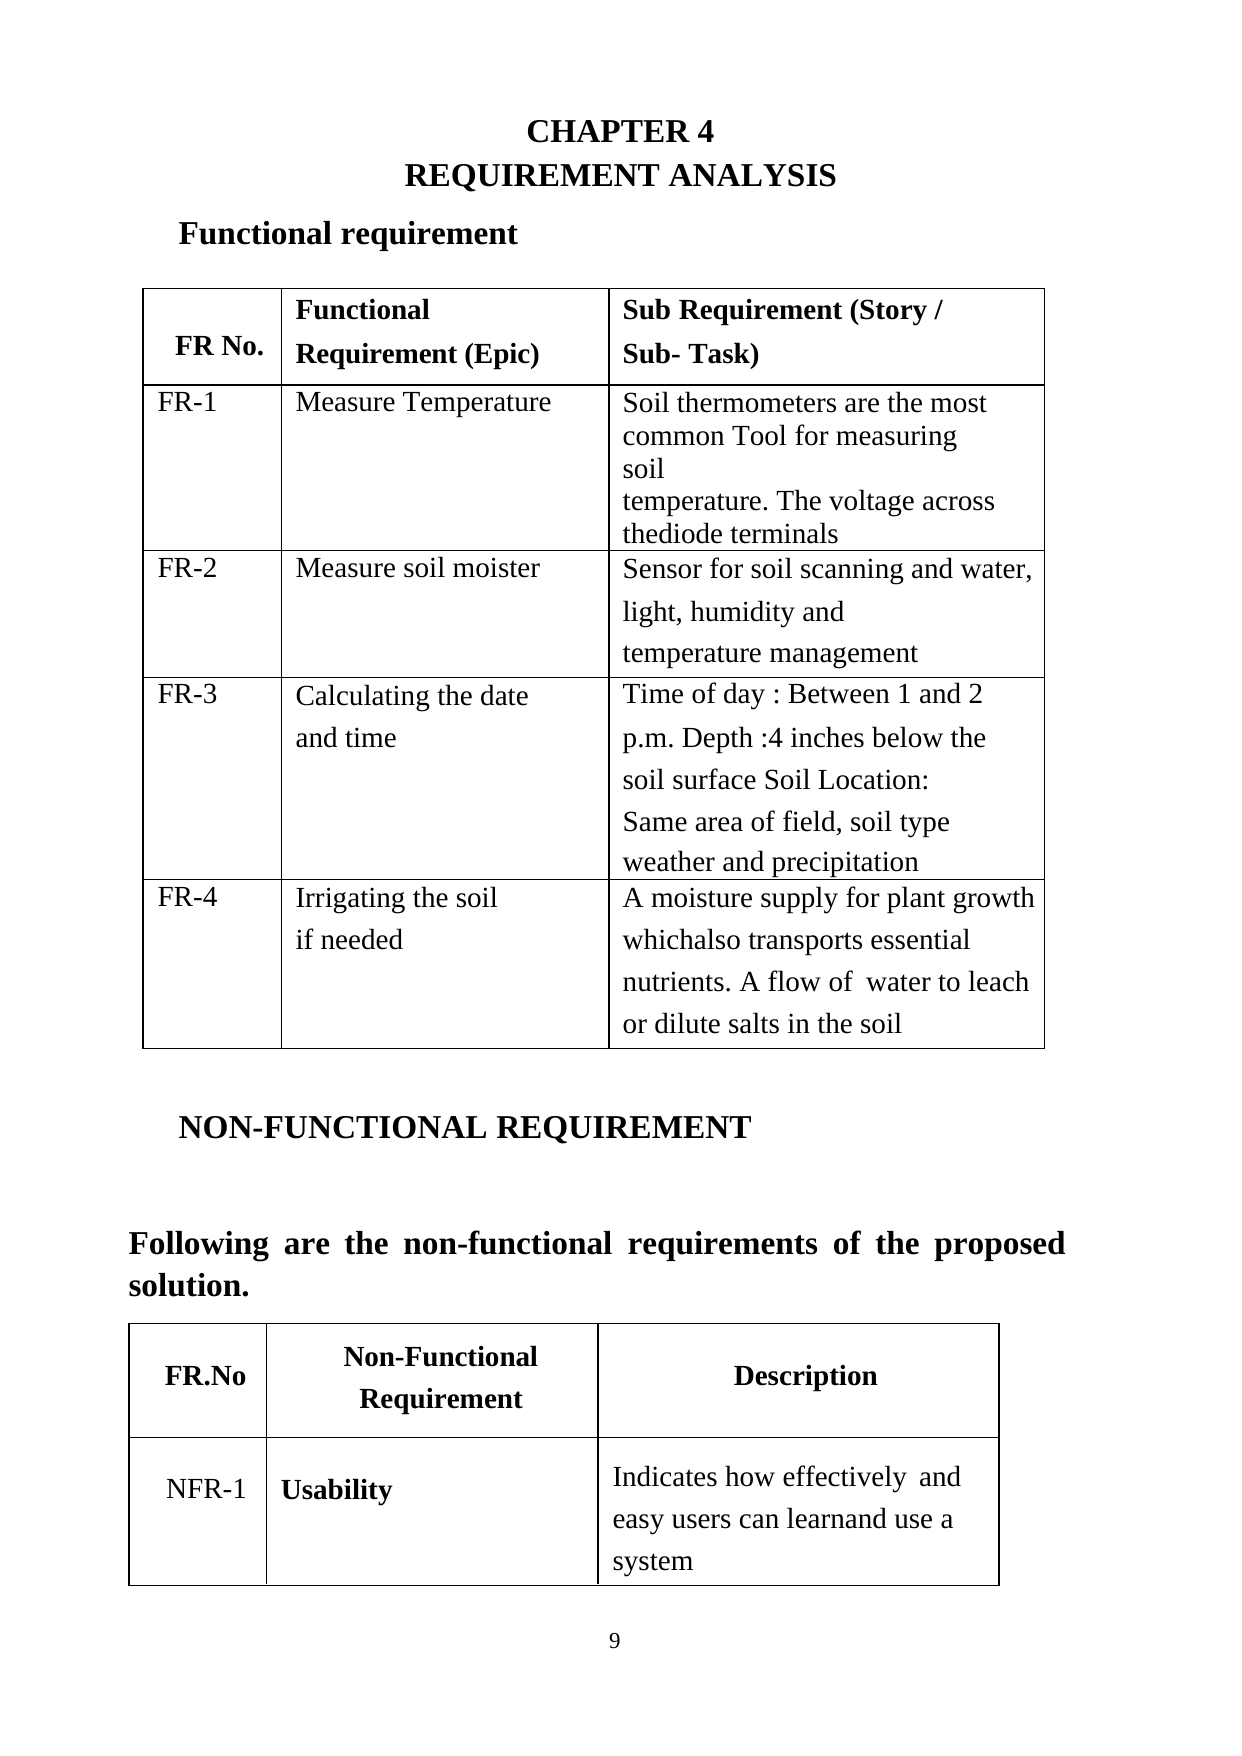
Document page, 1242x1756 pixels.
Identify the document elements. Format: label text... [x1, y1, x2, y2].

table_cell FR-3 [144, 678, 281, 879]
table_cell Time of day : Between 1 and 2 p.m. Depth :4 inches below the soil surface Soil Location: Same area of field, soil type weather and precipitation [610, 678, 1044, 879]
table_cell Irrigating the soil if needed [282, 880, 608, 1048]
table_cell Indicates how effectively and easy users can learnand use a system [599, 1438, 998, 1584]
table_header Description [599, 1324, 998, 1437]
table_cell FR-2 [144, 551, 281, 676]
table_cell A moisture supply for plant growth whichalso transports essential nutrients. A flow of water to leach or dilute salts in the soil [610, 880, 1044, 1048]
text CHAPTER 4 REQUIREMENT ANALYSIS [404, 111, 852, 194]
table_cell Usability [267, 1438, 597, 1584]
subtitle Functional requirement [128, 213, 1189, 251]
table_cell NFR-1 [130, 1438, 266, 1584]
table_cell Measure Temperature [282, 386, 608, 550]
table_cell Measure soil moister [282, 551, 608, 676]
table_header Sub Requirement (Story / Sub- Task) [610, 289, 1044, 384]
table_header Non-Functional Requirement [267, 1324, 597, 1437]
table_header FR.No [130, 1324, 266, 1437]
table_cell FR-4 [144, 880, 281, 1048]
subtitle Following are the non-functional requirements of the proposed solution. [128, 1224, 1068, 1303]
table_cell FR-1 [144, 386, 281, 550]
table_header Functional Requirement (Epic) [282, 289, 608, 384]
table_cell Sensor for soil scanning and water, light, humidity and temperature management [610, 551, 1044, 676]
table_cell Soil thermometers are the most common Tool for measuring soil temperature. The voltage across thediode terminals [610, 386, 1044, 550]
list NON-FUNCTIONAL REQUIREMENT [153, 1107, 1189, 1145]
table_cell Calculating the date and time [282, 678, 608, 879]
table_header FR No. [144, 289, 281, 384]
